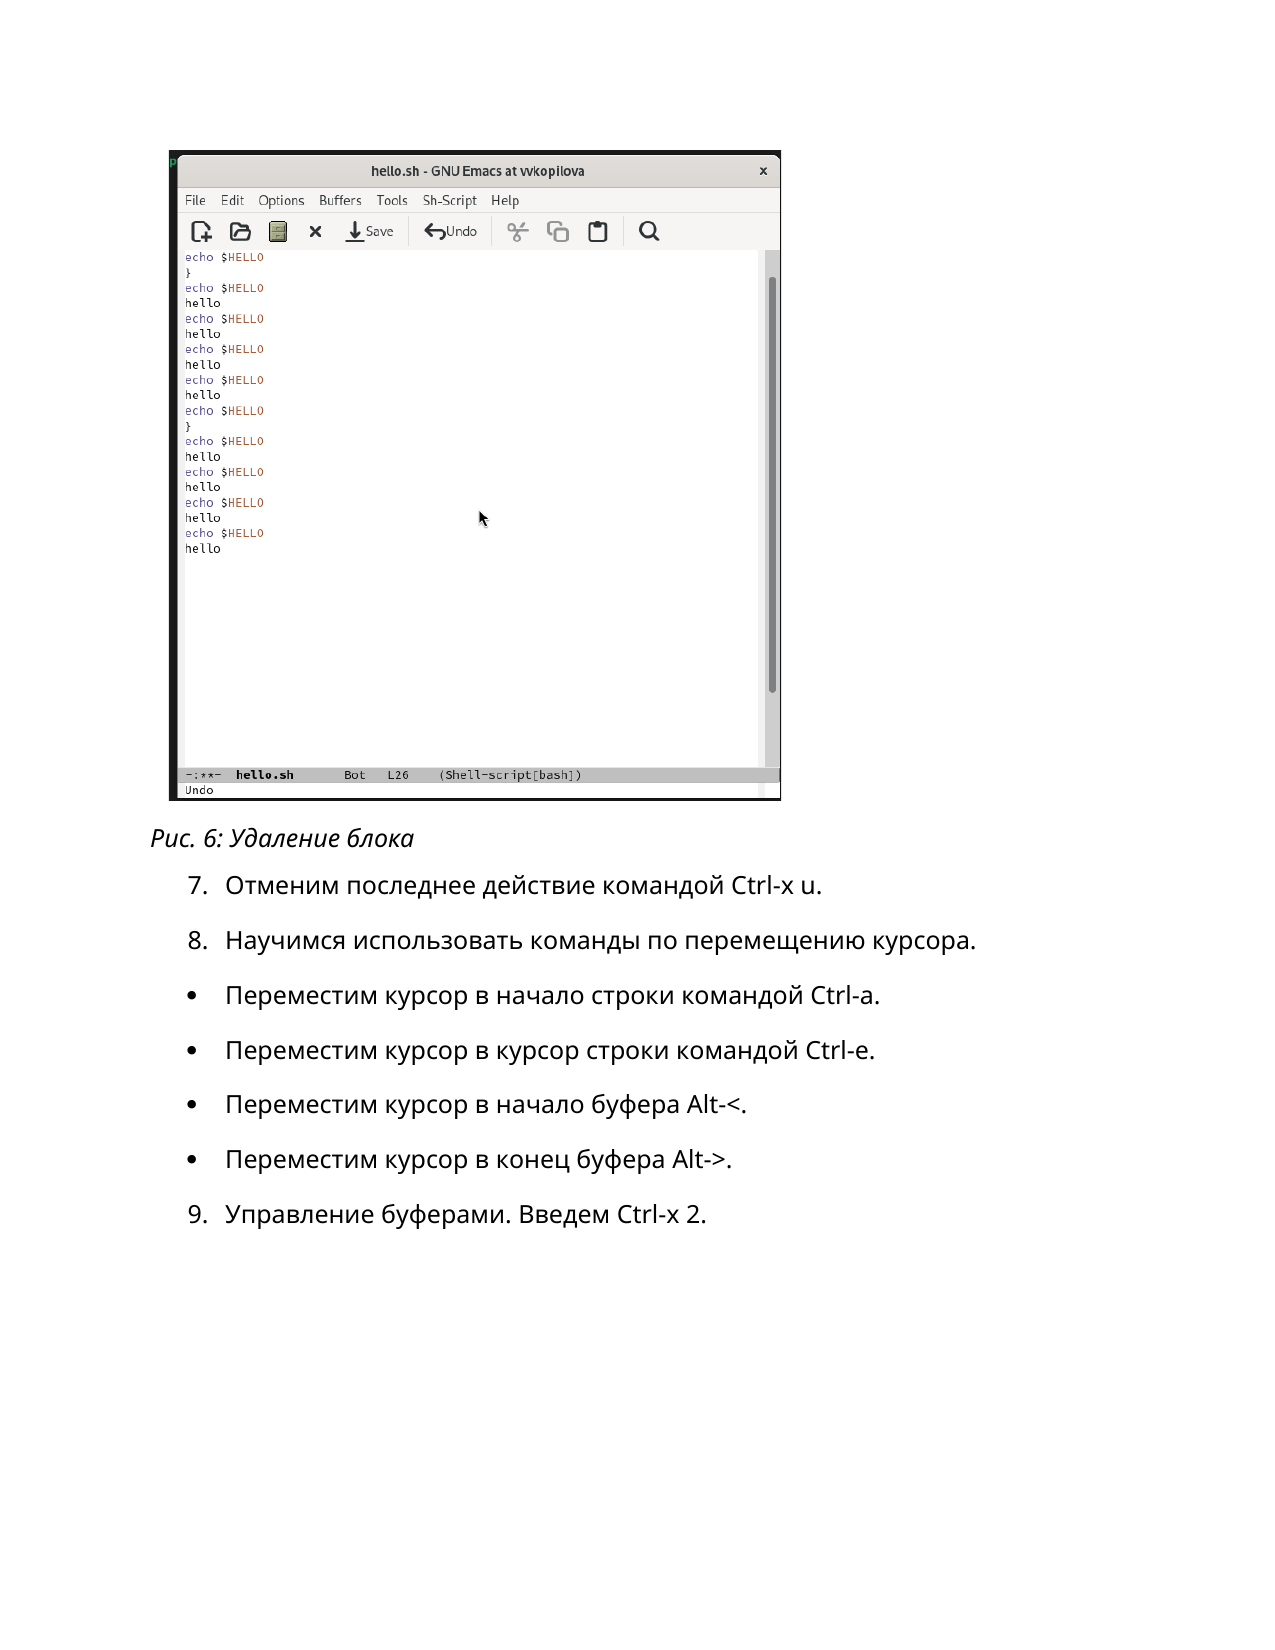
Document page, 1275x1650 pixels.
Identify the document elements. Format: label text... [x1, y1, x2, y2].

list Научимся использовать команды по перемещению курсора. [187, 922, 1125, 957]
text Рис. 6: Удаление блока [150, 821, 1125, 855]
list Переместим курсор в начало буфера Alt-<. [187, 1087, 1125, 1121]
list Переместим курсор в начало строки командой Ctrl-a. [187, 977, 1125, 1011]
picture [168, 150, 782, 801]
list Отменим последнее действие командой Ctrl-x u. [187, 868, 1125, 902]
list Управление буферами. Введем Ctrl-x 2. [187, 1197, 1125, 1231]
list Переместим курсор в курсор строки командой Ctrl-e. [187, 1032, 1125, 1066]
list Переместим курсор в конец буфера Alt->. [187, 1142, 1125, 1176]
